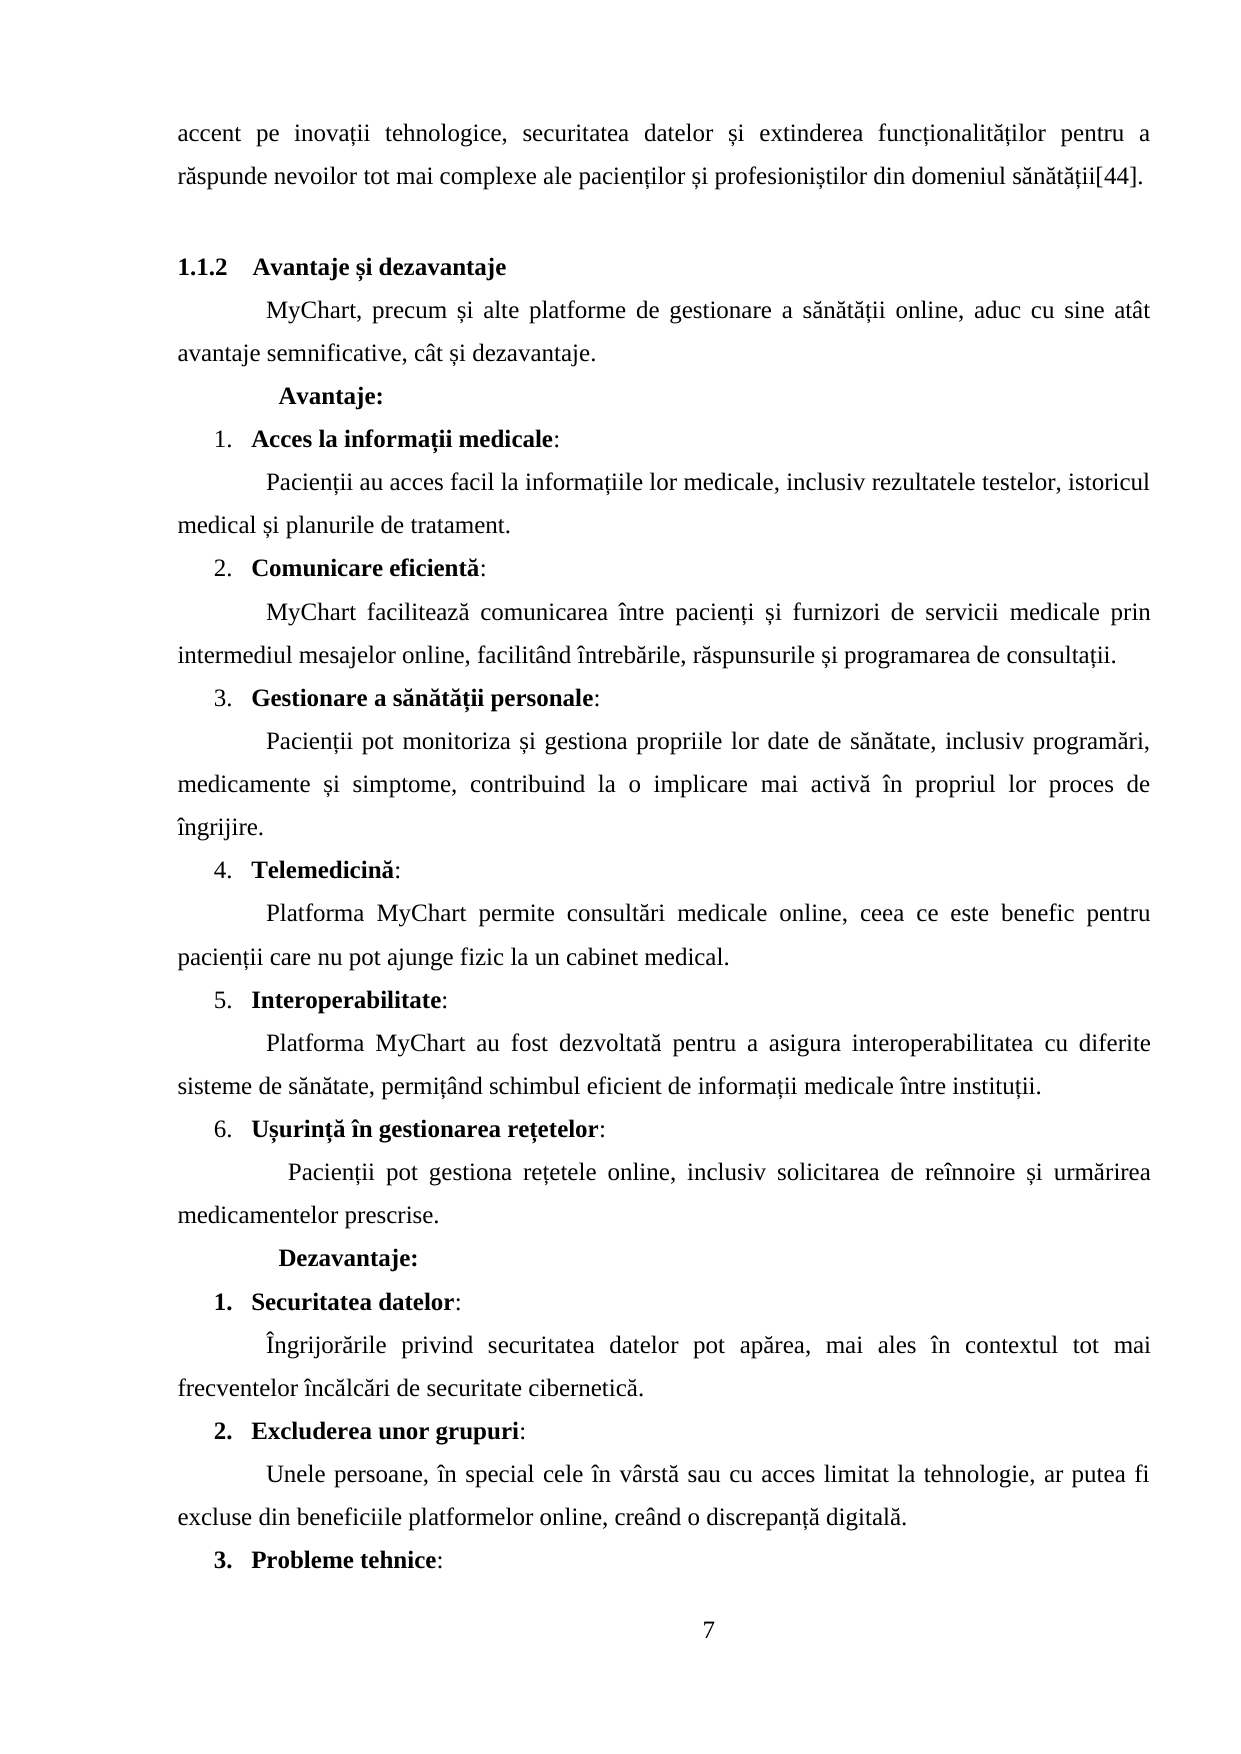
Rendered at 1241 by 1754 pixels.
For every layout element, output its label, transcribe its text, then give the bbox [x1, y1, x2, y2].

text Îngrijorările privind securitatea datelor pot apărea, mai ales în contextul tot mai frecventelor încălcări de securitate cibernetică. [177, 1330, 1152, 1402]
list Excluderea unor grupuri: [213, 1416, 1152, 1445]
text Avantaje: [177, 381, 1152, 410]
text MyChart facilitează comunicarea între pacienți și furnizori de servicii medicale prin intermediul mesajelor online, facilitând întrebările, răspunsurile și programarea de consultații. [177, 597, 1152, 668]
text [177, 118, 1152, 190]
text Platforma MyChart au fost dezvoltată pentru a asigura interoperabilitatea cu diferite sisteme de sănătate, permițând schimbul eficient de informații medicale între instituții. [177, 1028, 1152, 1100]
list Probleme tehnice: [213, 1545, 1152, 1574]
text MyChart, precum și alte platforme de gestionare a sănătății online, aduc cu sine atât avantaje semnificative, cât și dezavantaje. [177, 295, 1152, 367]
list Gestionare a sănătății personale: [213, 683, 1152, 712]
list Securitatea datelor: [213, 1287, 1152, 1315]
text Pacienții au acces facil la informațiile lor medicale, inclusiv rezultatele testelor, istoricul medical și planurile de tratament. [177, 467, 1152, 539]
text Pacienții pot monitoriza și gestiona propriile lor date de sănătate, inclusiv programări, medicamente și simptome, contribuind la o implicare mai activă în propriul lor proces de îngrijire. [177, 726, 1152, 841]
list Comunicare eficientă: [213, 553, 1152, 582]
list Acces la informații medicale: [213, 424, 1152, 453]
subtitle Avantaje și dezavantaje [177, 252, 1152, 280]
text Unele persoane, în special cele în vârstă sau cu acces limitat la tehnologie, ar putea fi excluse din beneficiile platformelor online, creând o discrepanță digitală. [177, 1459, 1152, 1531]
list Telemedicină: [213, 855, 1152, 884]
list Interoperabilitate: [213, 985, 1152, 1013]
list Ușurință în gestionarea rețetelor: [213, 1114, 1152, 1143]
text Dezavantaje: [177, 1243, 1152, 1272]
text Platforma MyChart permite consultări medicale online, ceea ce este benefic pentru pacienții care nu pot ajunge fizic la un cabinet medical. [177, 898, 1152, 970]
text Pacienții pot gestiona rețetele online, inclusiv solicitarea de reînnoire și urmărirea medicamentelor prescrise. [177, 1157, 1152, 1229]
